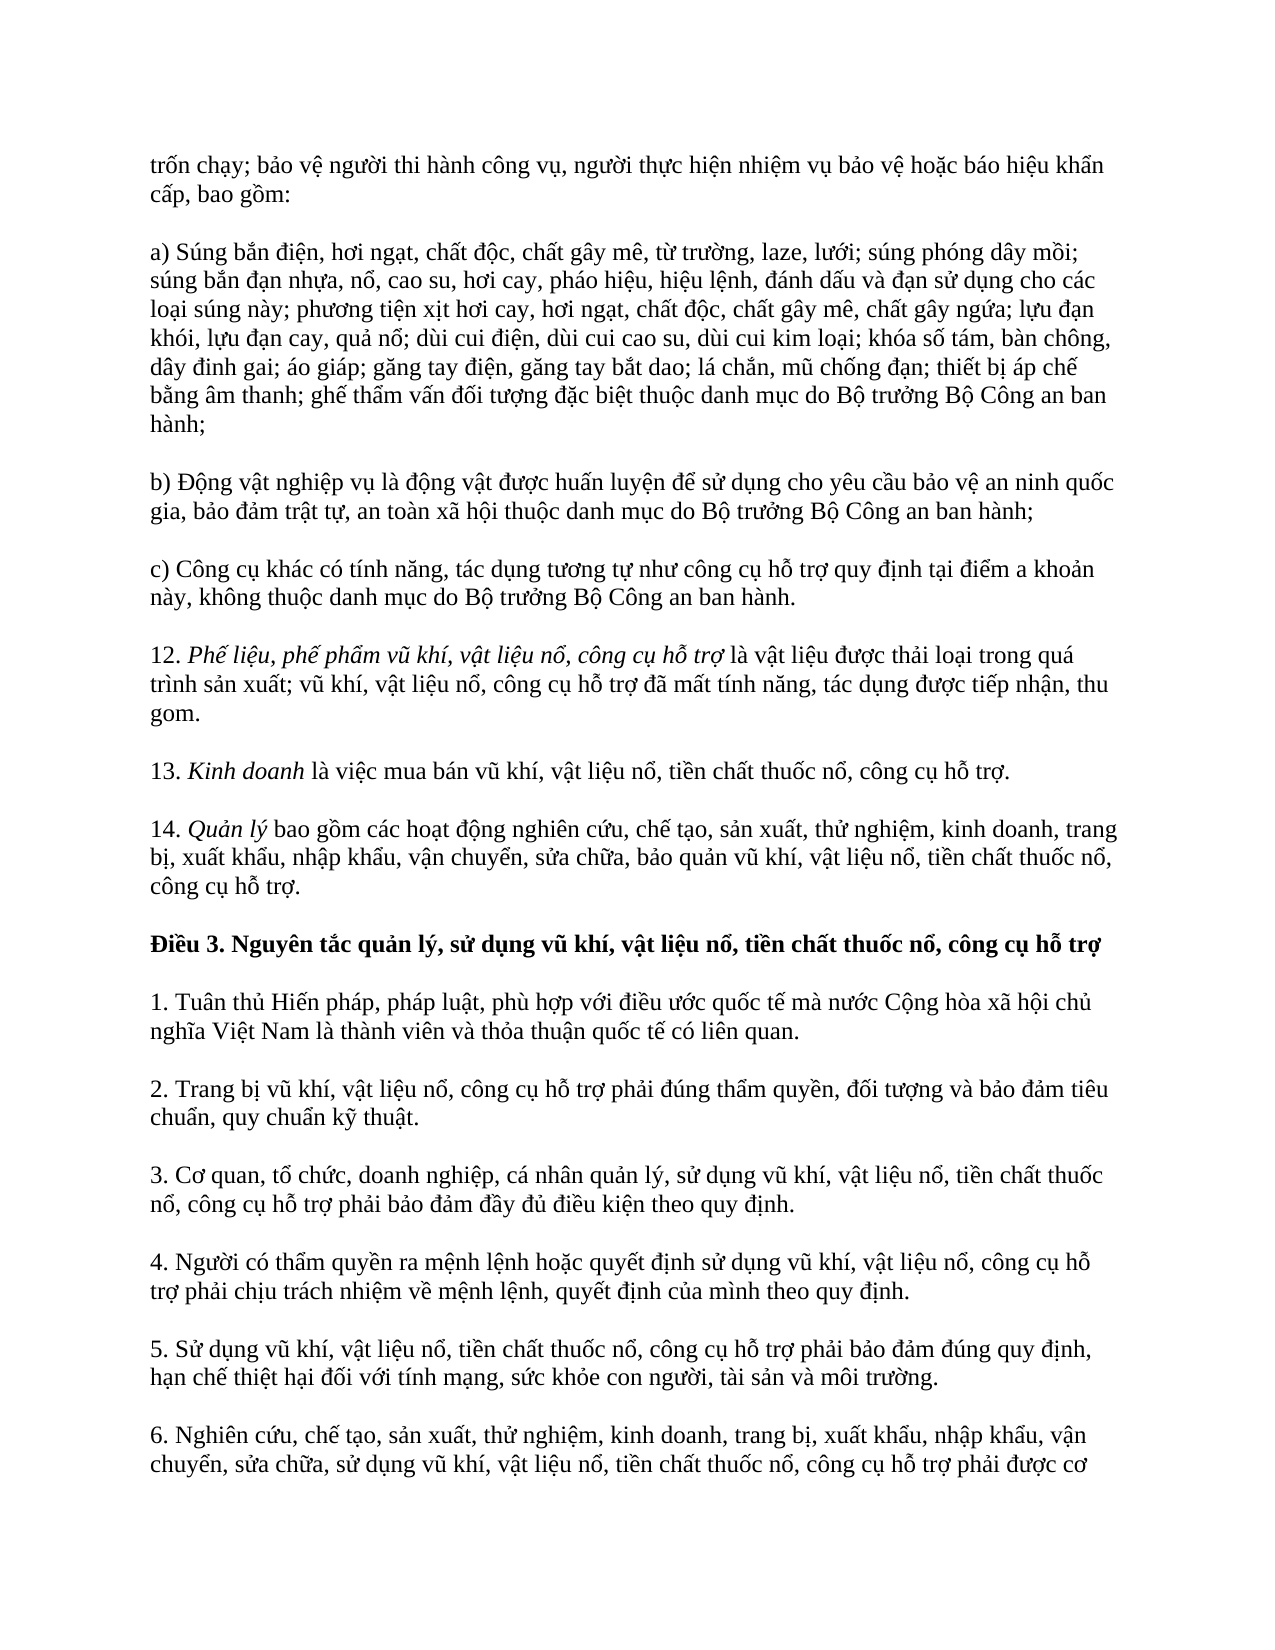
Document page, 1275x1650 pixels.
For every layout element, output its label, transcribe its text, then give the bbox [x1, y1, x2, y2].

text 3. Cơ quan, tổ chức, doanh nghiệp, cá nhân quản lý, sử dụng vũ khí, vật liệu nổ, tiền chất thuốc nổ, công cụ hỗ trợ phải bảo đảm đầy đủ điều kiện theo quy định. [150, 1160, 1125, 1218]
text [150, 1420, 1125, 1478]
text 2. Trang bị vũ khí, vật liệu nổ, công cụ hỗ trợ phải đúng thẩm quyền, đối tượng và bảo đảm tiêu chuẩn, quy chuẩn kỹ thuật. [150, 1074, 1125, 1131]
text b) Động vật nghiệp vụ là động vật được huấn luyện để sử dụng cho yêu cầu bảo vệ an ninh quốc gia, bảo đảm trật tự, an toàn xã hội thuộc danh mục do Bộ trưởng Bộ Công an ban hành; [150, 467, 1125, 524]
text 4. Người có thẩm quyền ra mệnh lệnh hoặc quyết định sử dụng vũ khí, vật liệu nổ, công cụ hỗ trợ phải chịu trách nhiệm về mệnh lệnh, quyết định của mình theo quy định. [150, 1247, 1125, 1304]
text 12. Phế liệu, phế phẩm vũ khí, vật liệu nổ, công cụ hỗ trợ là vật liệu được thải loại trong quá trình sản xuất; vũ khí, vật liệu nổ, công cụ hỗ trợ đã mất tính năng, tác dụng được tiếp nhận, thu gom. [150, 640, 1125, 727]
text c) Công cụ khác có tính năng, tác dụng tương tự như công cụ hỗ trợ quy định tại điểm a khoản này, không thuộc danh mục do Bộ trưởng Bộ Công an ban hành. [150, 554, 1125, 611]
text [150, 150, 1125, 207]
text 5. Sử dụng vũ khí, vật liệu nổ, tiền chất thuốc nổ, công cụ hỗ trợ phải bảo đảm đúng quy định, hạn chế thiệt hại đối với tính mạng, sức khỏe con người, tài sản và môi trường. [150, 1334, 1125, 1391]
text 1. Tuân thủ Hiến pháp, pháp luật, phù hợp với điều ước quốc tế mà nước Cộng hòa xã hội chủ nghĩa Việt Nam là thành viên và thỏa thuận quốc tế có liên quan. [150, 987, 1125, 1044]
text Điều 3. Nguyên tắc quản lý, sử dụng vũ khí, vật liệu nổ, tiền chất thuốc nổ, công cụ hỗ trợ [150, 929, 1125, 958]
text a) Súng bắn điện, hơi ngạt, chất độc, chất gây mê, từ trường, laze, lưới; súng phóng dây mồi; súng bắn đạn nhựa, nổ, cao su, hơi cay, pháo hiệu, hiệu lệnh, đánh dấu và đạn sử dụng cho các loại súng này; phương tiện xịt hơi cay, hơi ngạt, chất độc, chất gây mê, chất gây ngứa; lựu đạn khói, lựu đạn cay, quả nổ; dùi cui điện, dùi cui cao su, dùi cui kim loại; khóa số tám, bàn chông, dây đinh gai; áo giáp; găng tay điện, găng tay bắt dao; lá chắn, mũ chống đạn; thiết bị áp chế bằng âm thanh; ghế thẩm vấn đối tượng đặc biệt thuộc danh mục do Bộ trưởng Bộ Công an ban hành; [150, 237, 1125, 438]
text 13. Kinh doanh là việc mua bán vũ khí, vật liệu nổ, tiền chất thuốc nổ, công cụ hỗ trợ. [150, 756, 1125, 784]
text 14. Quản lý bao gồm các hoạt động nghiên cứu, chế tạo, sản xuất, thử nghiệm, kinh doanh, trang bị, xuất khẩu, nhập khẩu, vận chuyển, sửa chữa, bảo quản vũ khí, vật liệu nổ, tiền chất thuốc nổ, công cụ hỗ trợ. [150, 814, 1125, 900]
